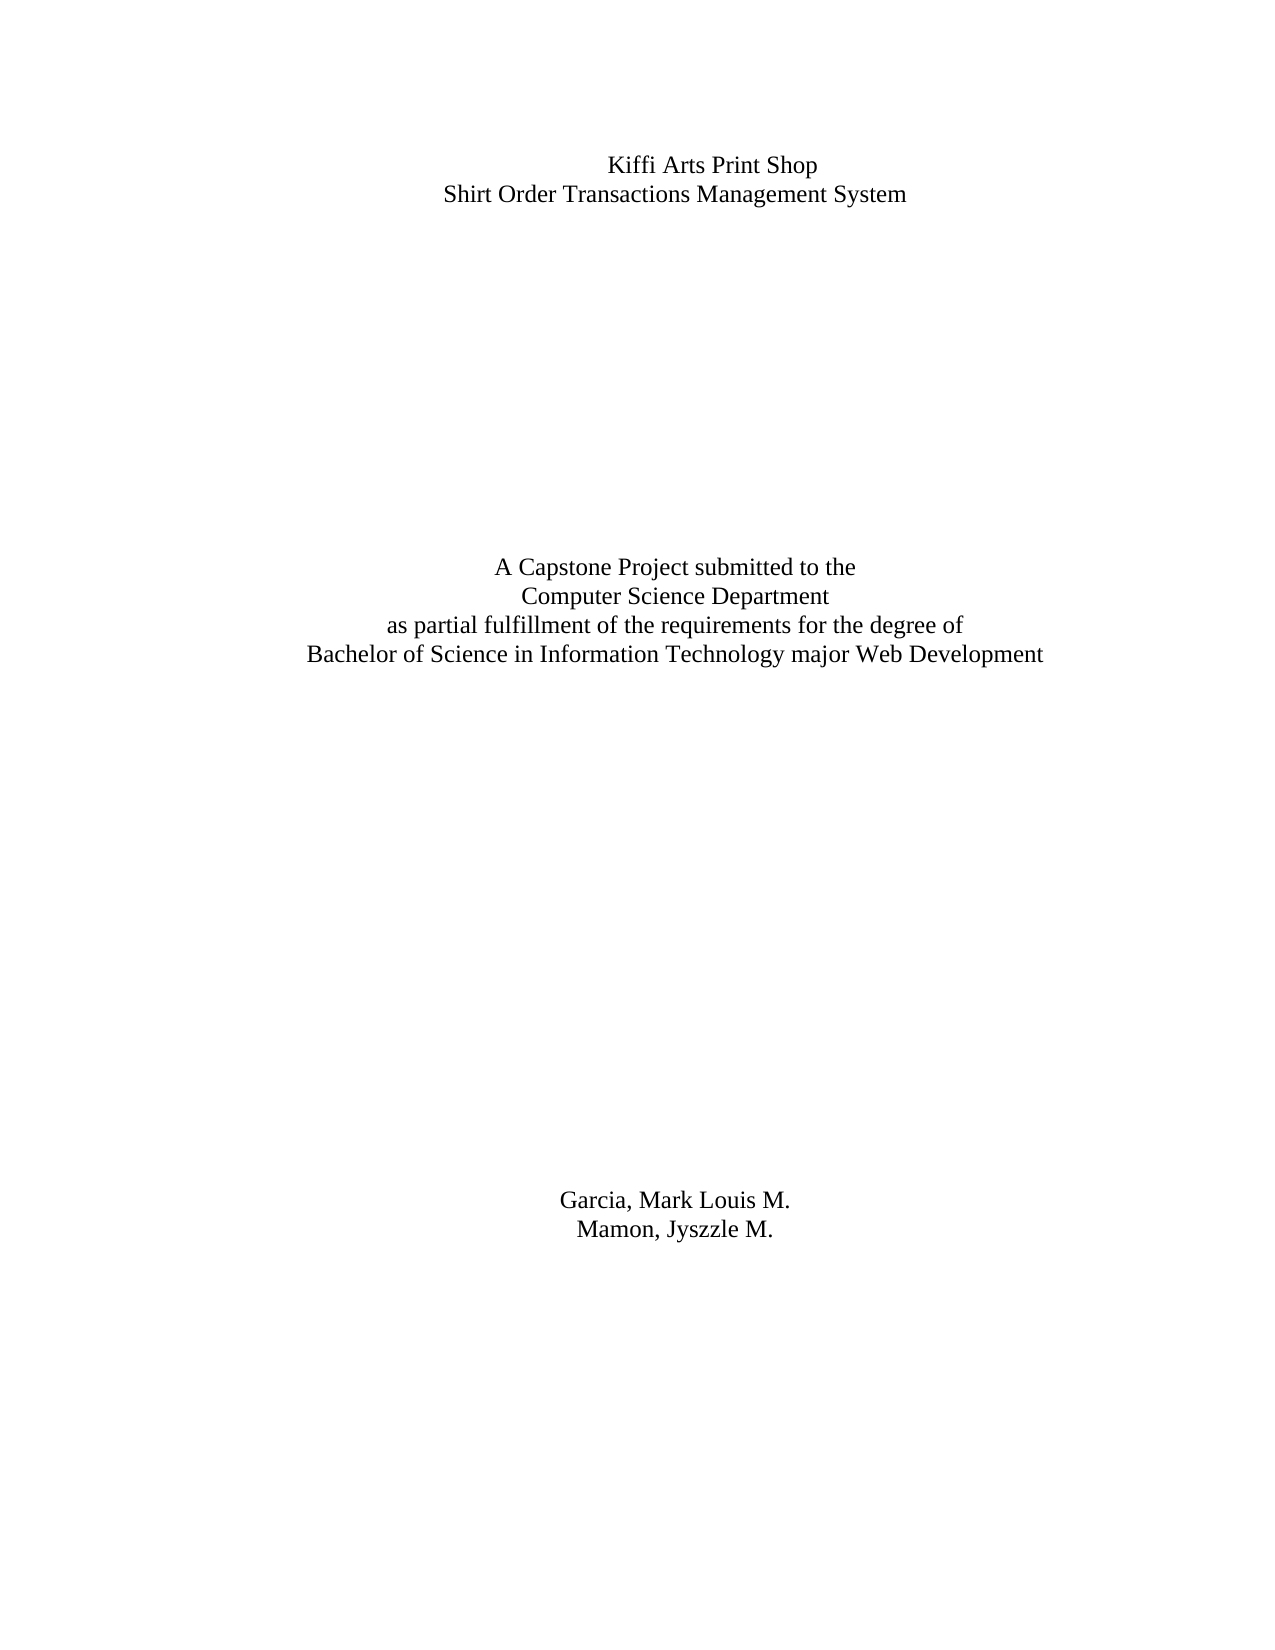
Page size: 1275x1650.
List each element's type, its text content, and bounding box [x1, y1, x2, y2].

text Shirt Order Transactions Management System [225, 179, 1125, 207]
text Kiffi Arts Print Shop [225, 150, 1125, 179]
text as partial fulfillment of the requirements for the degree of [225, 610, 1125, 639]
text Computer Science Department [225, 581, 1125, 610]
text Bachelor of Science in Information Technology major Web Development [225, 639, 1125, 667]
text A Capstone Project submitted to the [225, 552, 1125, 581]
text Garcia, Mark Louis M. [225, 1185, 1125, 1214]
text Mamon, Jyszzle M. [225, 1214, 1125, 1242]
